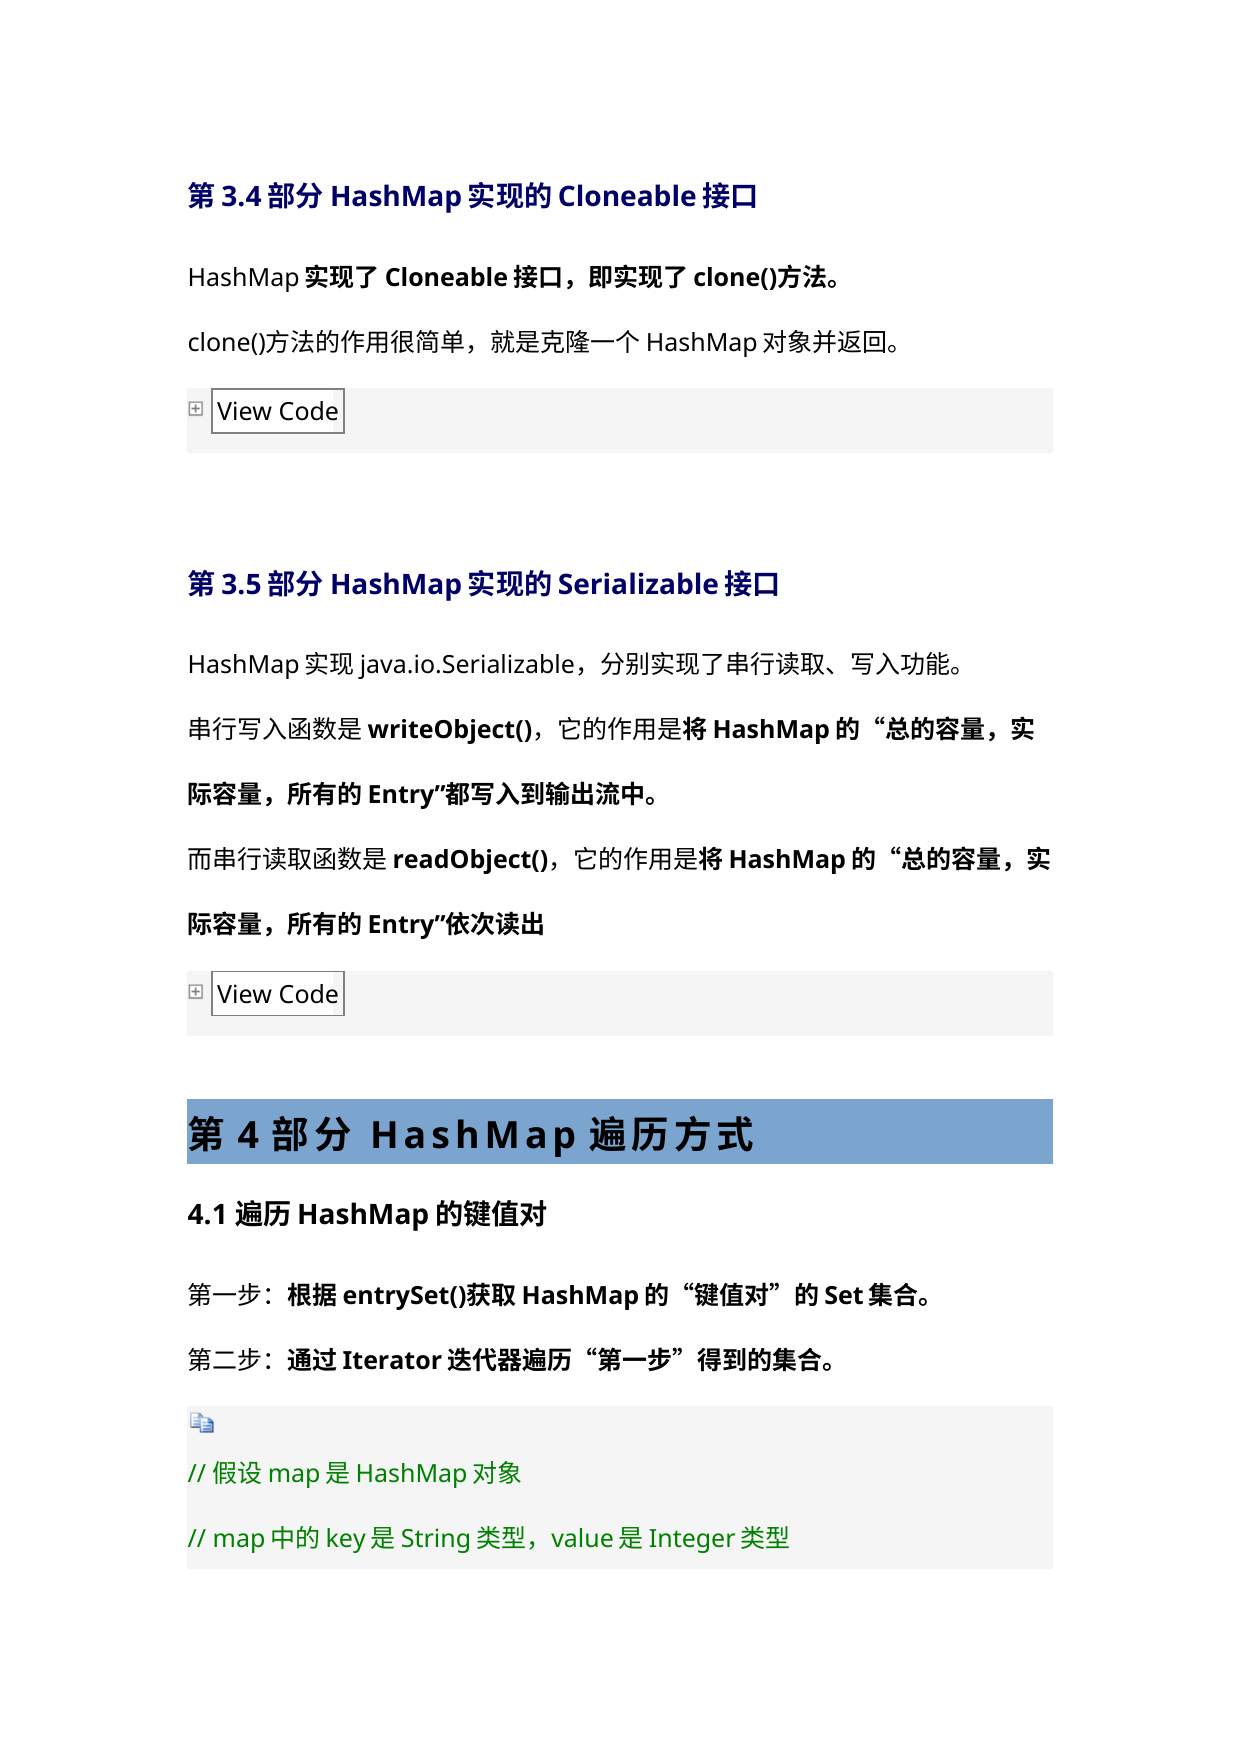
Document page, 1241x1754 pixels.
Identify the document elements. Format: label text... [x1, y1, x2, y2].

text // map中的key是String类型，value是Integer类型 [187, 1504, 1053, 1569]
text View Code [187, 388, 1053, 453]
text 第3.4部分 HashMap实现的Cloneable接口 [187, 162, 1053, 227]
text View Code [187, 971, 1053, 1036]
text // 假设map是HashMap对象 [187, 1439, 1053, 1504]
text 第4部分 HashMap遍历方式 [187, 1099, 1053, 1164]
text 第3.5部分 HashMap实现的Serializable接口 [187, 549, 1053, 614]
text HashMap实现了Cloneable接口，即实现了clone()方法。 clone()方法的作用很简单，就是克隆一个HashMap对象并返回。 [187, 243, 1053, 373]
text HashMap实现java.io.Serializable，分别实现了串行读取、写入功能。 串行写入函数是writeObject()，它的作用是将HashMap的“总的容量，实际容量，所有的Entry”都写入到输出流中。 而串行读取函数是readObject()，它的作用是将HashMap的“总的容量，实际容量，所有的Entry”依次读出 [187, 630, 1053, 955]
text 第一步：根据entrySet()获取HashMap的“键值对”的Set集合。 第二步：通过Iterator迭代器遍历“第一步”得到的集合。 [187, 1261, 1053, 1391]
text 4.1 遍历HashMap的键值对 [187, 1180, 1053, 1245]
picture [187, 395, 205, 421]
picture [187, 978, 205, 1004]
picture [187, 1406, 219, 1438]
